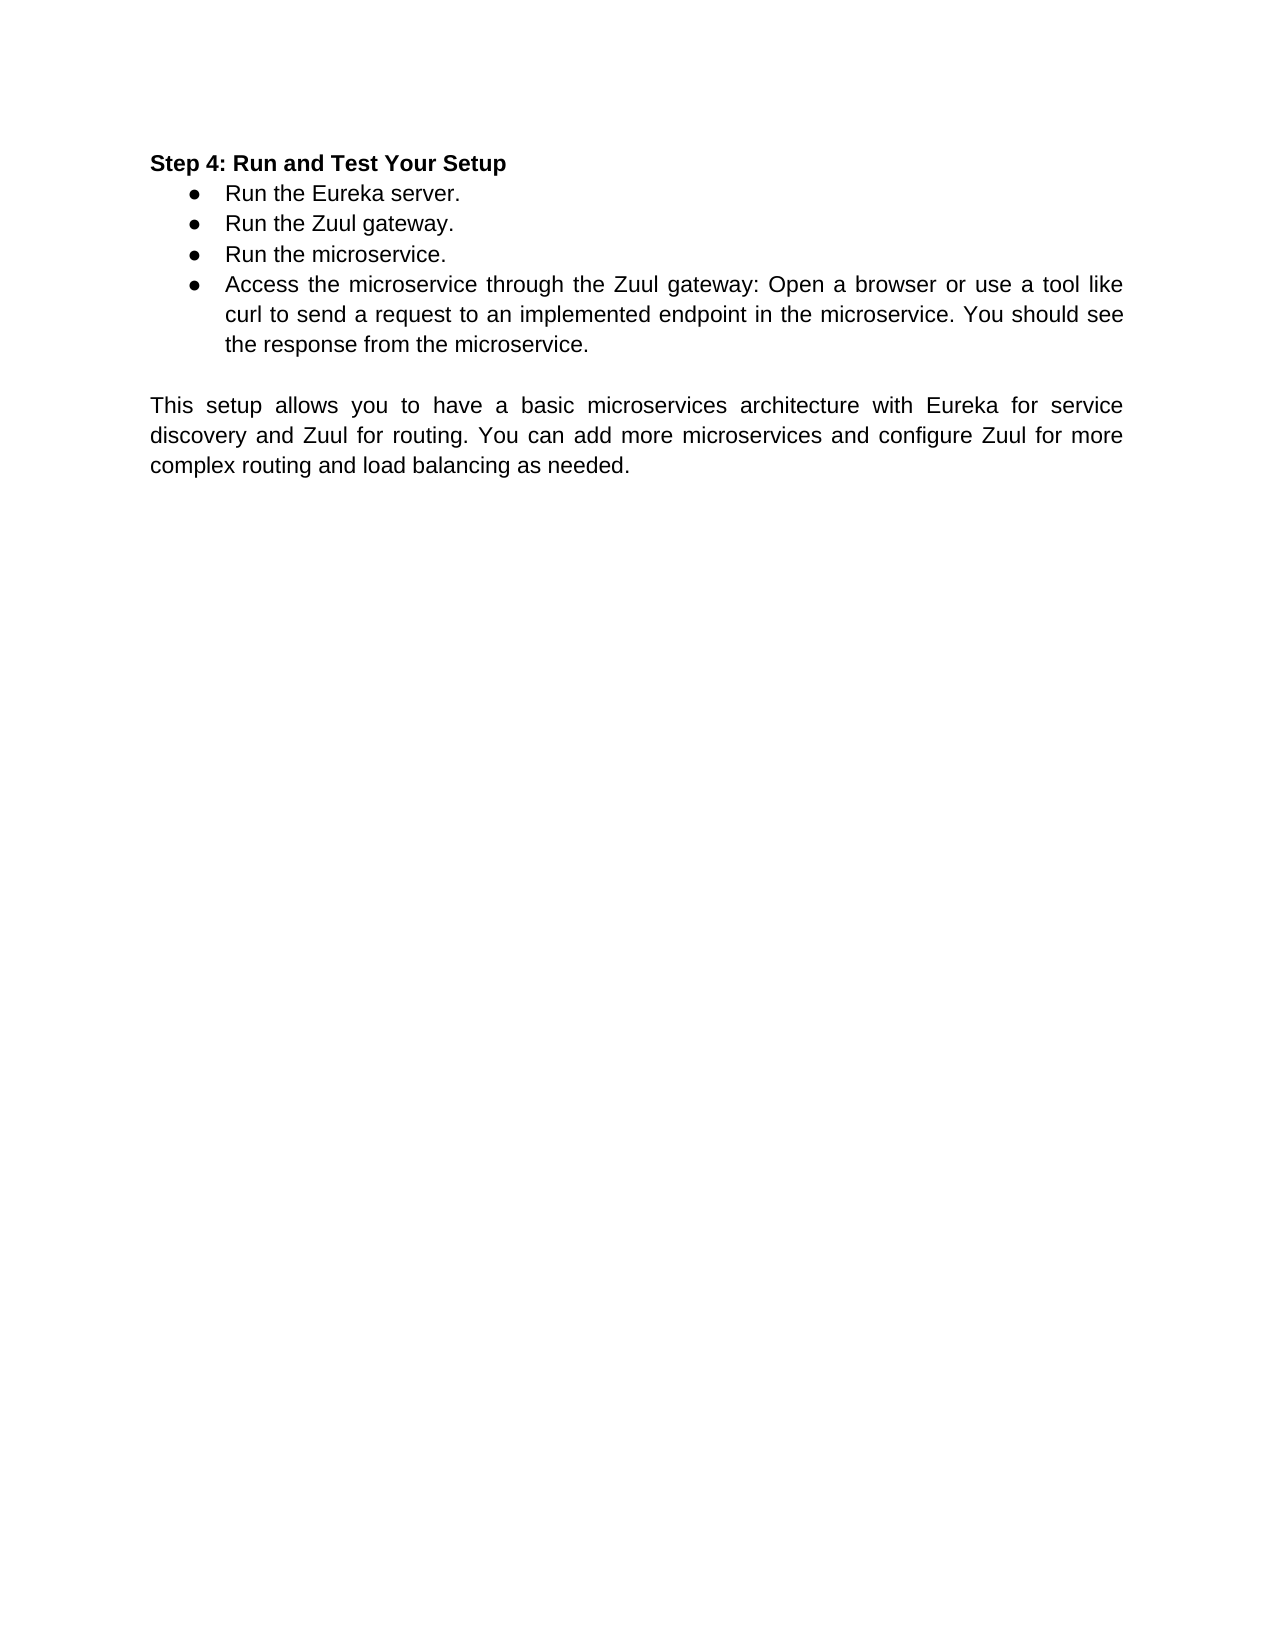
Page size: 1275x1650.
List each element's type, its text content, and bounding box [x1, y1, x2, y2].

list Access the microservice through the Zuul gateway: Open a browser or use a tool like curl to send a request to an implemented endpoint in the microservice. You should see the response from the microservice. [187, 271, 1125, 358]
list Run the microservice. [187, 241, 1125, 267]
text This setup allows you to have a basic microservices architecture with Eureka for service discovery and Zuul for routing. You can add more microservices and configure Zuul for more complex routing and load balancing as needed. [150, 392, 1125, 478]
text Step 4: Run and Test Your Setup [150, 150, 1125, 176]
list Run the Zuul gateway. [187, 210, 1125, 237]
list Run the Eureka server. [187, 180, 1125, 207]
